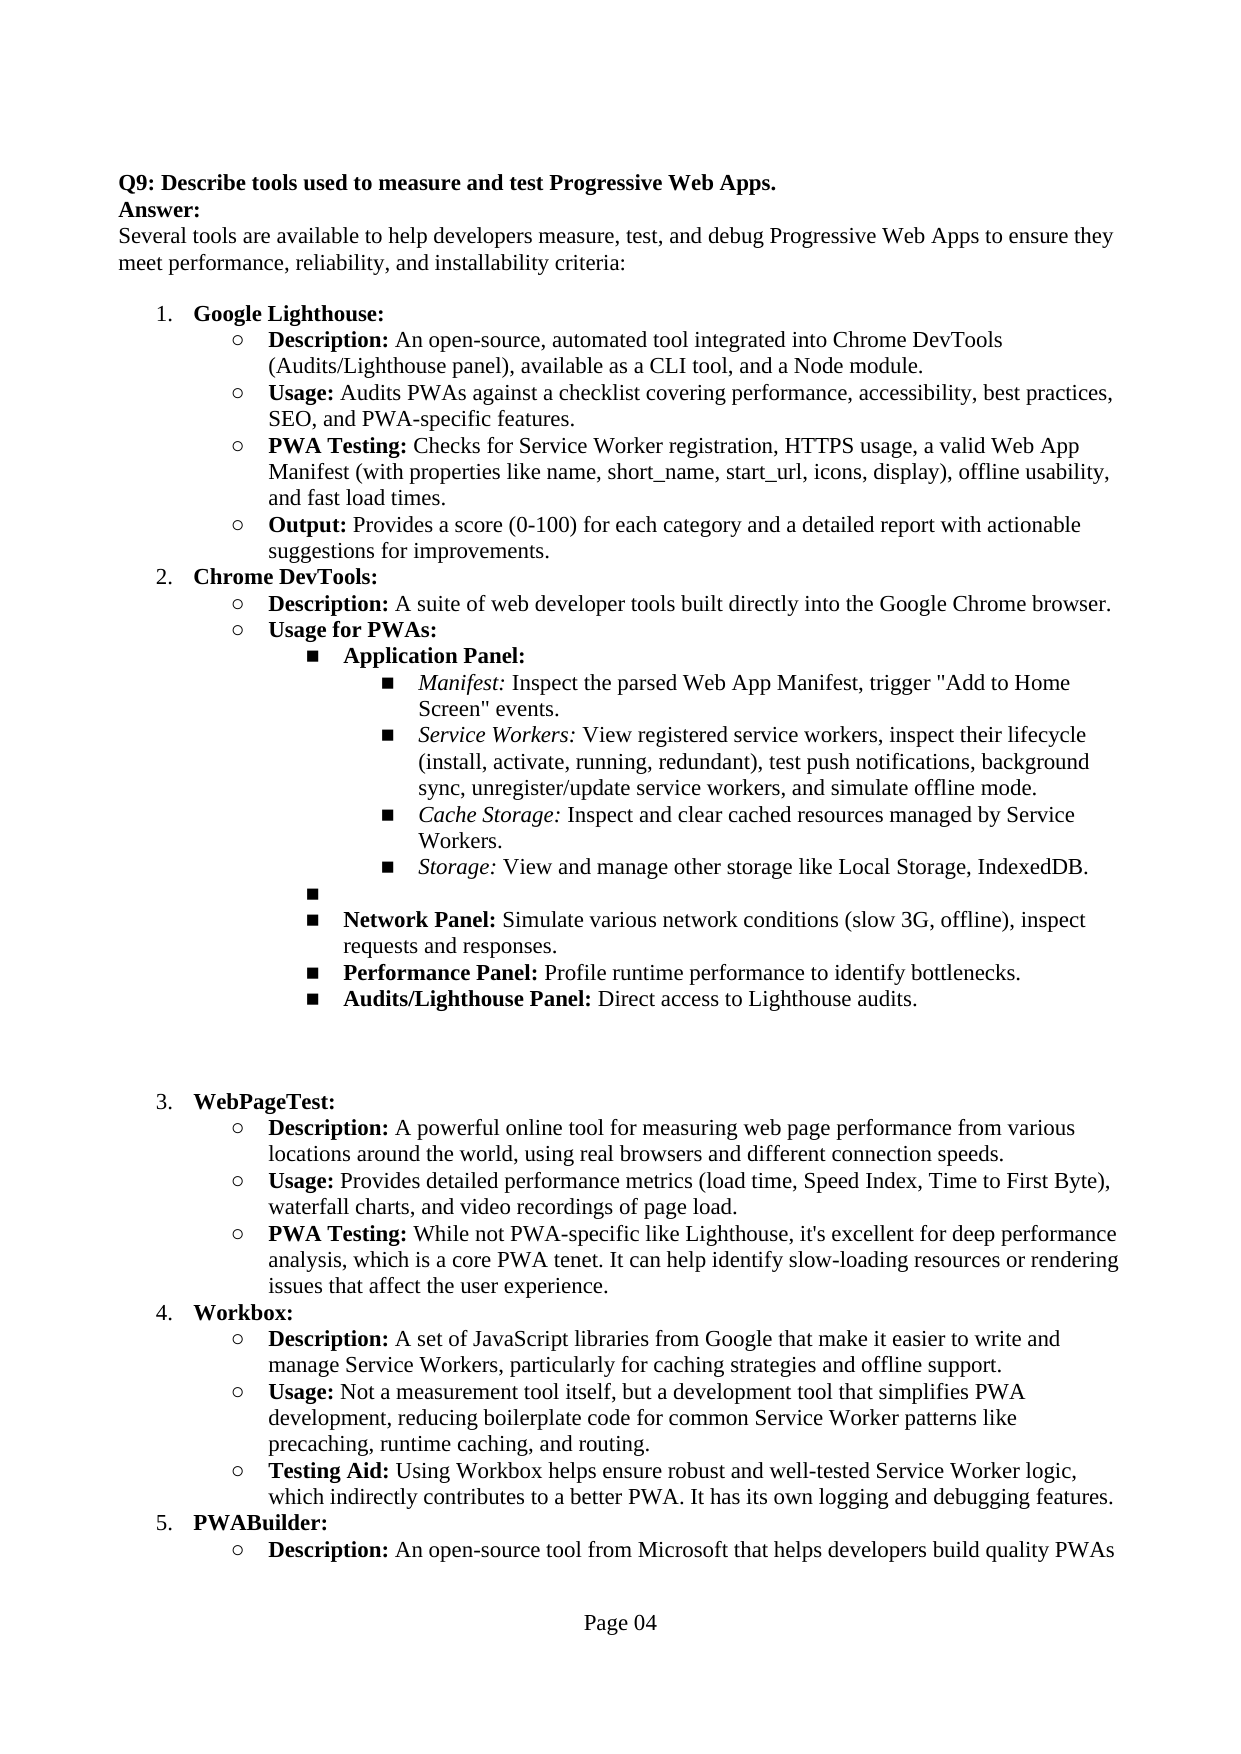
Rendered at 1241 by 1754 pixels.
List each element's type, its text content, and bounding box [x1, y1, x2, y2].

list Chrome DevTools: [156, 563, 1122, 590]
list Description: A suite of web developer tools built directly into the Google Chrome browser. [231, 590, 1122, 616]
list Usage for PWAs: [231, 616, 1122, 642]
list Usage: Not a measurement tool itself, but a development tool that simplifies PWA development, reducing boilerplate code for common Service Worker patterns like precaching, runtime caching, and routing. [231, 1378, 1122, 1457]
list Manifest: Inspect the parsed Web App Manifest, trigger "Add to Home Screen" events. [381, 669, 1122, 722]
text Q9: Describe tools used to measure and test Progressive Web Apps. Answer: Several tools are available to help developers measure, test, and debug Progressive Web Apps to ensure they meet performance, reliability, and installability criteria: [118, 169, 1122, 275]
list PWA Testing: Checks for Service Worker registration, HTTPS usage, a valid Web App Manifest (with properties like name, short_name, start_url, icons, display), offline usability, and fast load times. [231, 432, 1122, 511]
list Usage: Audits PWAs against a checklist covering performance, accessibility, best practices, SEO, and PWA-specific features. [231, 379, 1122, 432]
list Service Workers: View registered service workers, inspect their lifecycle (install, activate, running, redundant), test push notifications, background sync, unregister/update service workers, and simulate offline mode. [381, 722, 1122, 801]
list Audits/Lighthouse Panel: Direct access to Lighthouse audits. [306, 985, 1122, 1011]
list PWA Testing: While not PWA-specific like Lighthouse, it's excellent for deep performance analysis, which is a core PWA tenet. It can help identify slow-loading resources or rendering issues that affect the user experience. [231, 1219, 1122, 1299]
list Workbox: [156, 1299, 1122, 1325]
list Application Panel: [306, 642, 1122, 669]
list Performance Panel: Profile runtime performance to identify bottlenecks. [306, 959, 1122, 985]
list Description: A powerful online tool for measuring web page performance from various locations around the world, using real browsers and different connection speeds. [231, 1114, 1122, 1167]
list PWABuilder: [156, 1509, 1122, 1536]
list Description: An open-source, automated tool integrated into Chrome DevTools (Audits/Lighthouse panel), available as a CLI tool, and a Node module. [231, 326, 1122, 379]
list Network Panel: Simulate various network conditions (slow 3G, offline), inspect requests and responses. [306, 906, 1122, 959]
list Output: Provides a score (0-100) for each category and a detailed report with actionable suggestions for improvements. [231, 511, 1122, 563]
list Google Lighthouse: [156, 300, 1122, 326]
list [231, 1536, 1122, 1562]
list Storage: View and manage other storage like Local Storage, IndexedDB. [381, 853, 1122, 880]
list Testing Aid: Using Workbox helps ensure robust and well-tested Service Worker logic, which indirectly contributes to a better PWA. It has its own logging and debugging features. [231, 1457, 1122, 1509]
list WebPageTest: [156, 1088, 1122, 1114]
list Cache Storage: Inspect and clear cached resources managed by Service Workers. [381, 801, 1122, 853]
list Description: A set of JavaScript libraries from Google that make it easier to write and manage Service Workers, particularly for caching strategies and offline support. [231, 1325, 1122, 1378]
list Usage: Provides detailed performance metrics (load time, Speed Index, Time to First Byte), waterfall charts, and video recordings of page load. [231, 1167, 1122, 1219]
